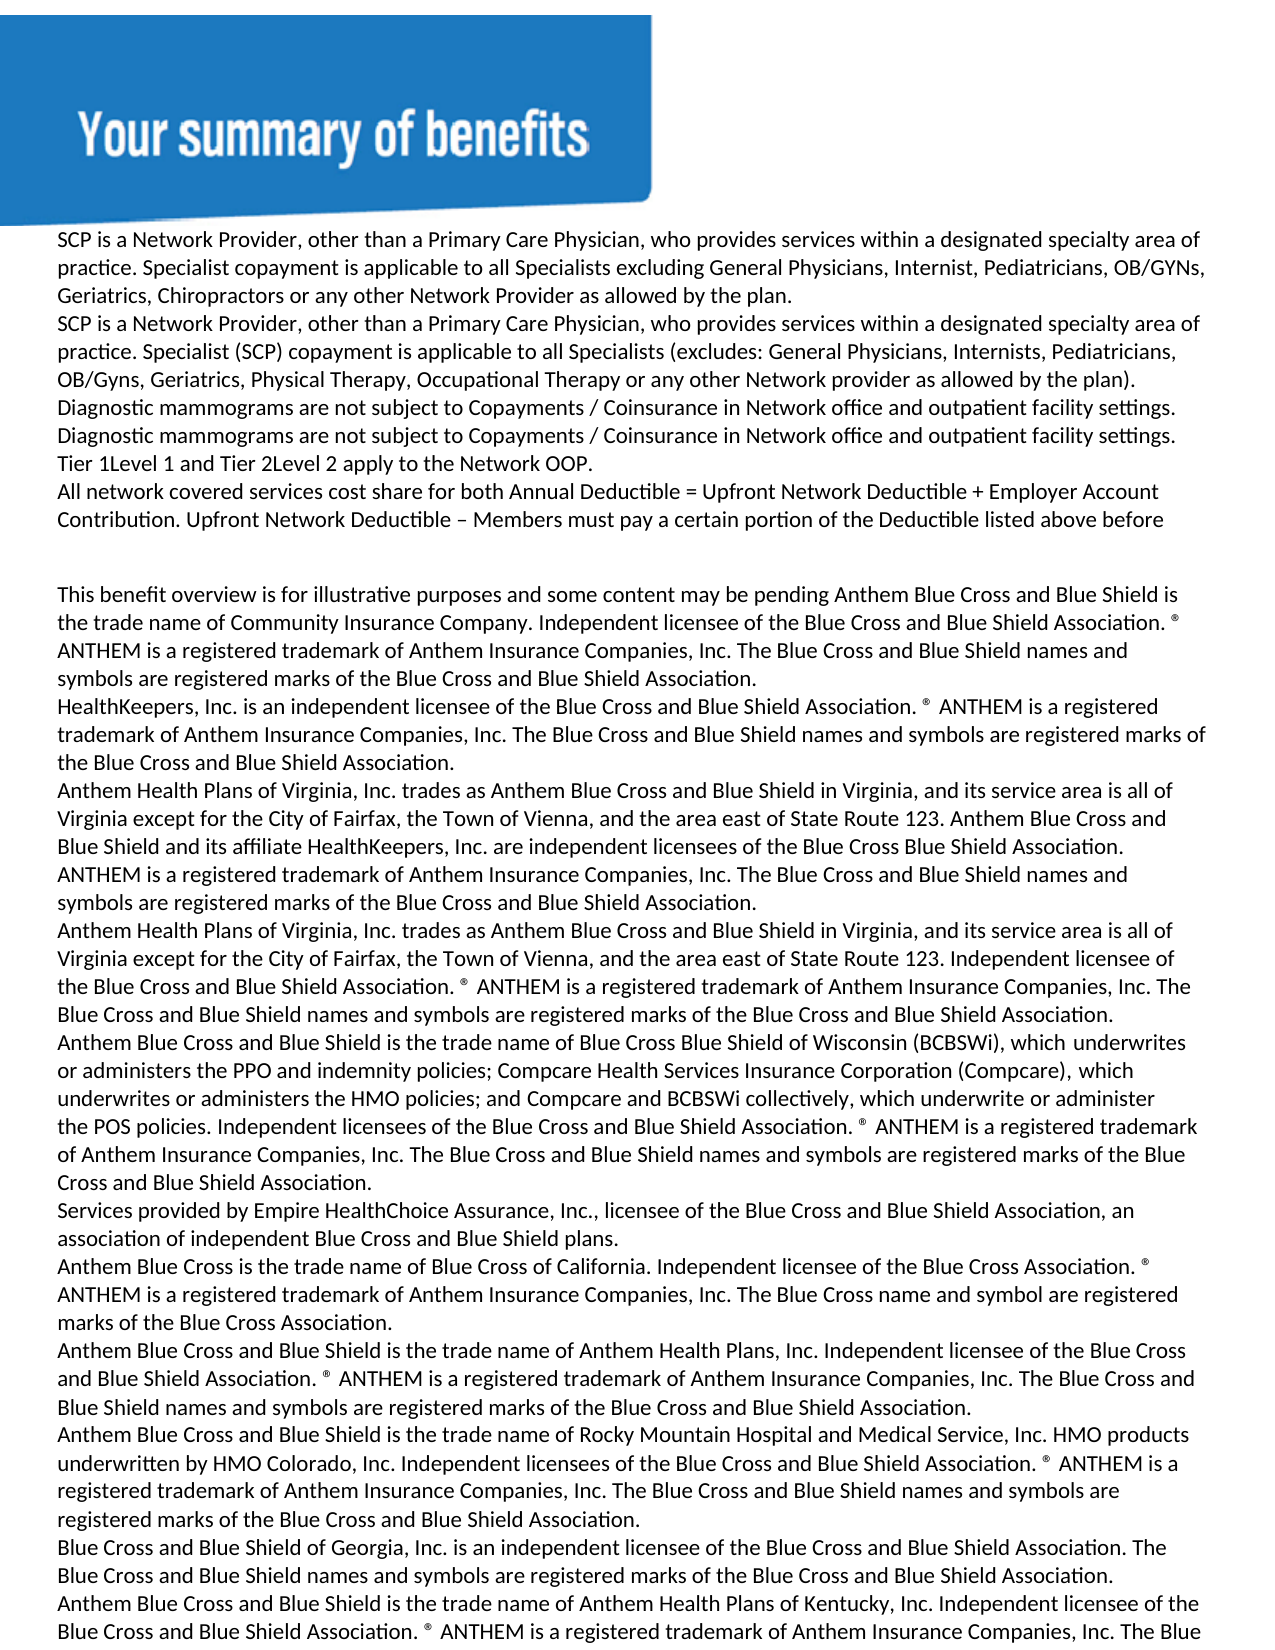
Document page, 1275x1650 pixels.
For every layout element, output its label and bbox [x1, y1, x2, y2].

picture [0, 15, 655, 226]
